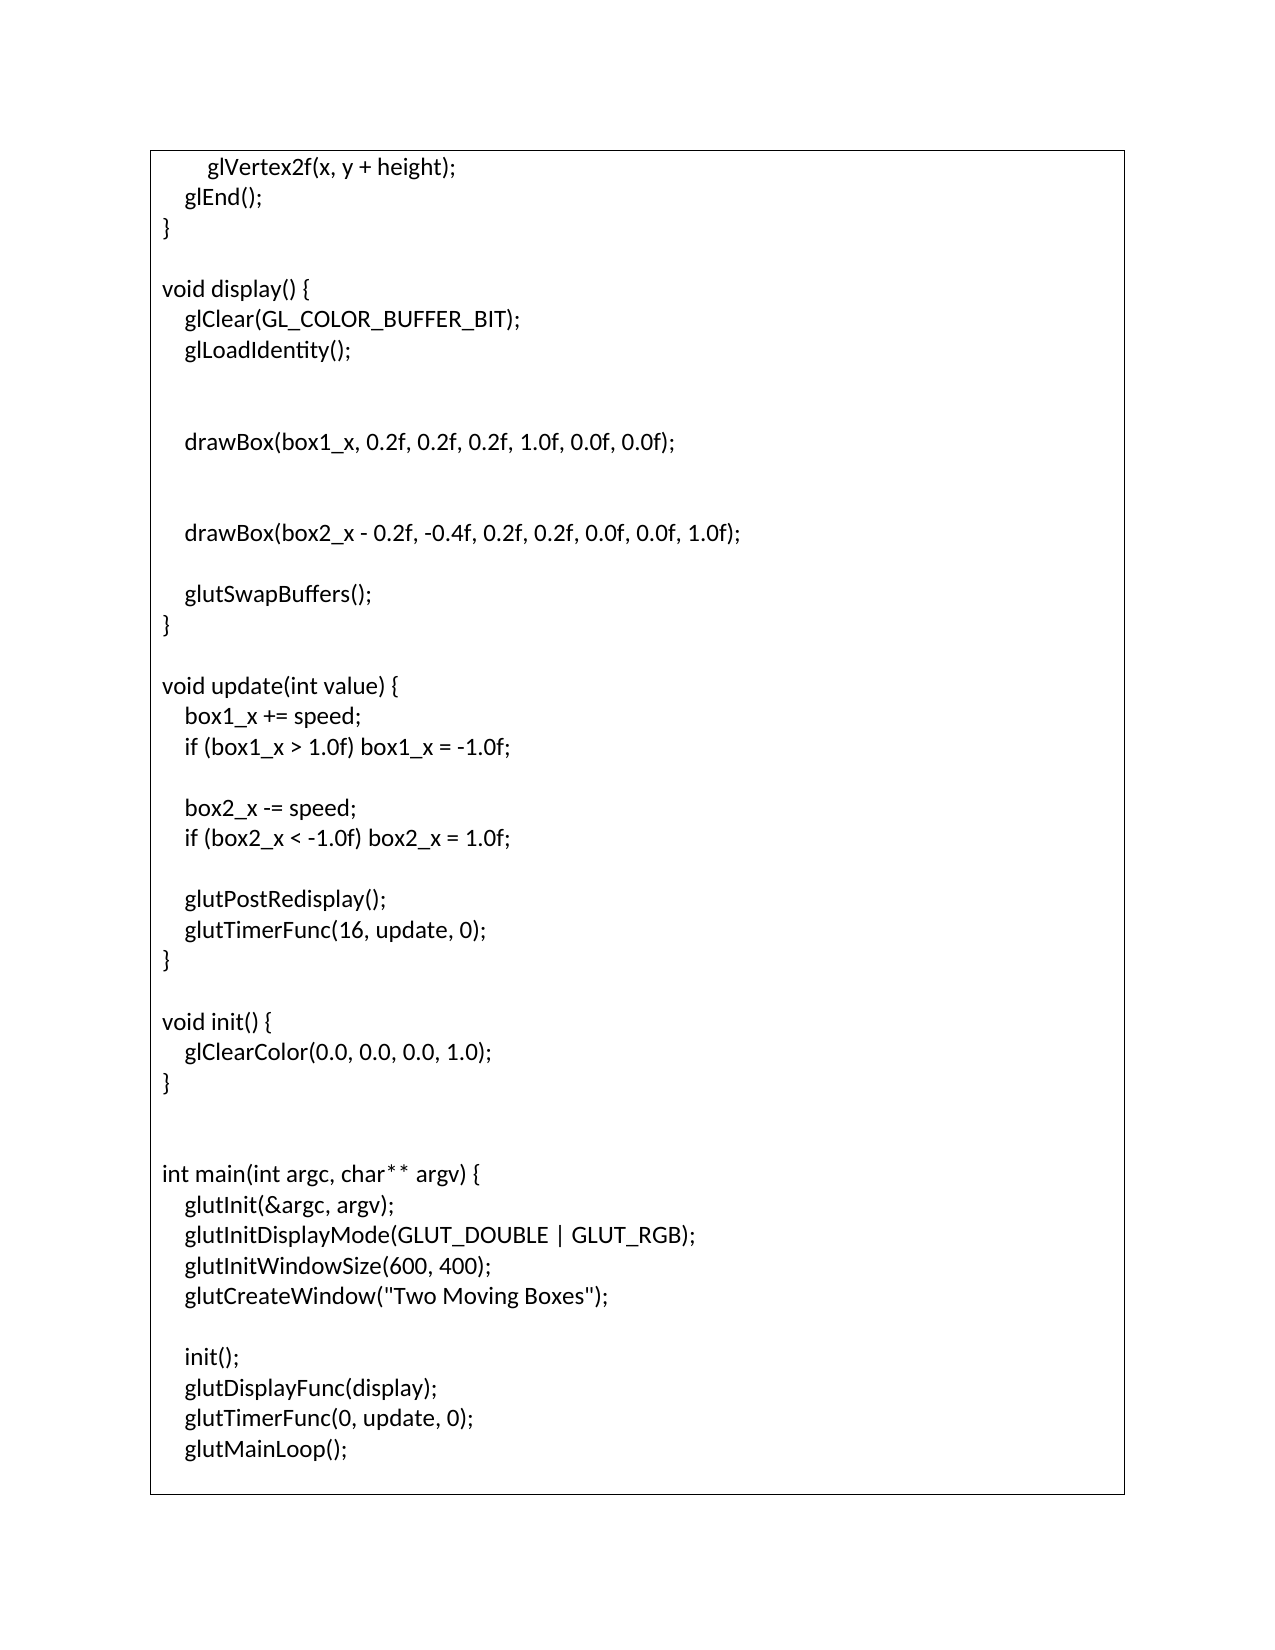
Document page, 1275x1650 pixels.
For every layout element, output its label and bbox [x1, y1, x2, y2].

table_cell [151, 151, 1124, 1494]
